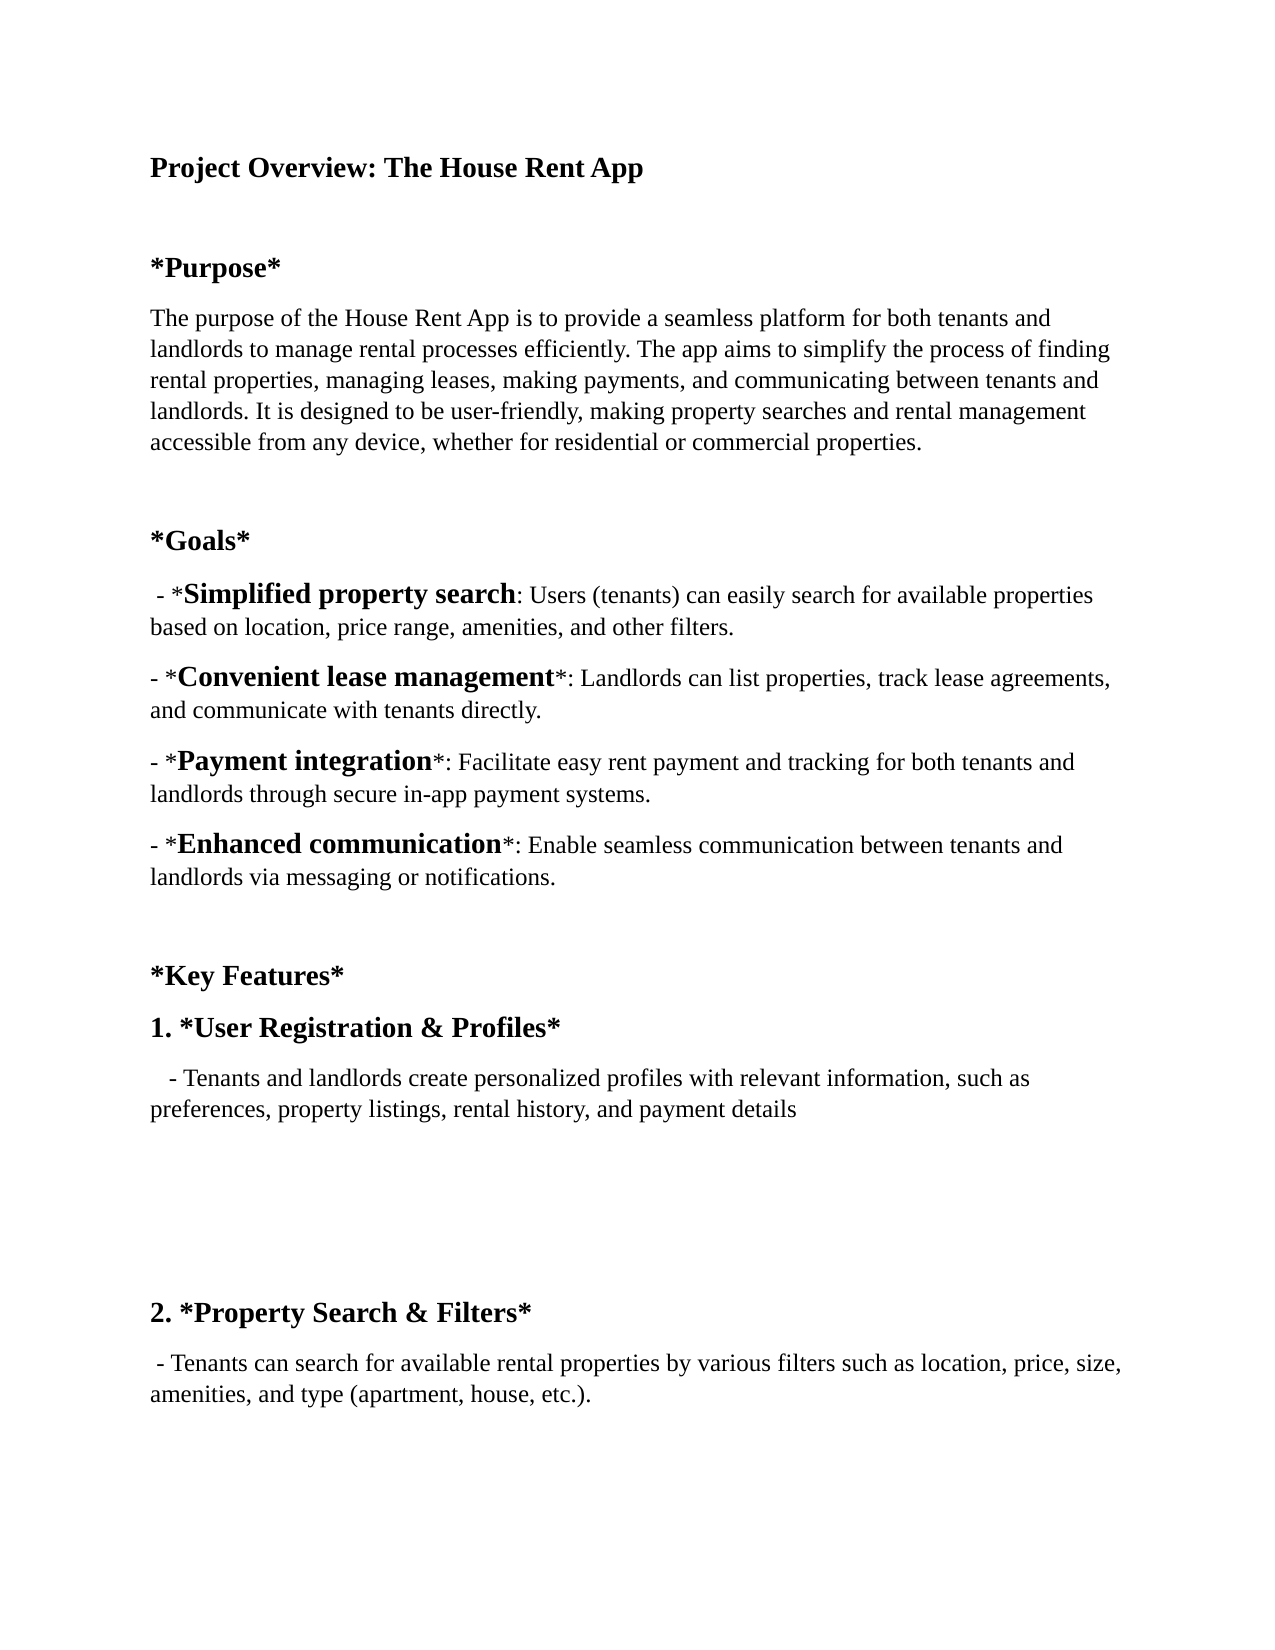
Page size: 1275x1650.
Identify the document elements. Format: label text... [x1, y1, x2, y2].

text - Tenants and landlords create personalized profiles with relevant information, such as preferences, property listings, rental history, and payment details [150, 1063, 1125, 1123]
text *Key Features* [150, 958, 1125, 991]
text The purpose of the House Rent App is to provide a seamless platform for both tenants and landlords to manage rental processes efficiently. The app aims to simplify the process of finding rental properties, managing leases, making payments, and communicating between tenants and landlords. It is designed to be user-friendly, making property searches and rental management accessible from any device, whether for residential or commercial properties. [150, 303, 1125, 456]
text - Tenants can search for available rental properties by various filters such as location, price, size, amenities, and type (apartment, house, etc.). [150, 1348, 1125, 1408]
text *Goals* [150, 523, 1125, 556]
text 2. *Property Search & Filters* [150, 1295, 1125, 1329]
text - *Enhanced communication*: Enable seamless communication between tenants and landlords via messaging or notifications. [150, 826, 1125, 891]
text - *Convenient lease management*: Landlords can list properties, track lease agreements, and communicate with tenants directly. [150, 659, 1125, 724]
text - *Simplified property search: Users (tenants) can easily search for available properties based on location, price range, amenities, and other filters. [150, 576, 1125, 640]
text Project Overview: The House Rent App [150, 150, 1125, 183]
text 1. *User Registration & Profiles* [150, 1010, 1125, 1044]
text - *Payment integration*: Facilitate easy rent payment and tracking for both tenants and landlords through secure in-app payment systems. [150, 743, 1125, 807]
text *Purpose* [150, 251, 1125, 284]
